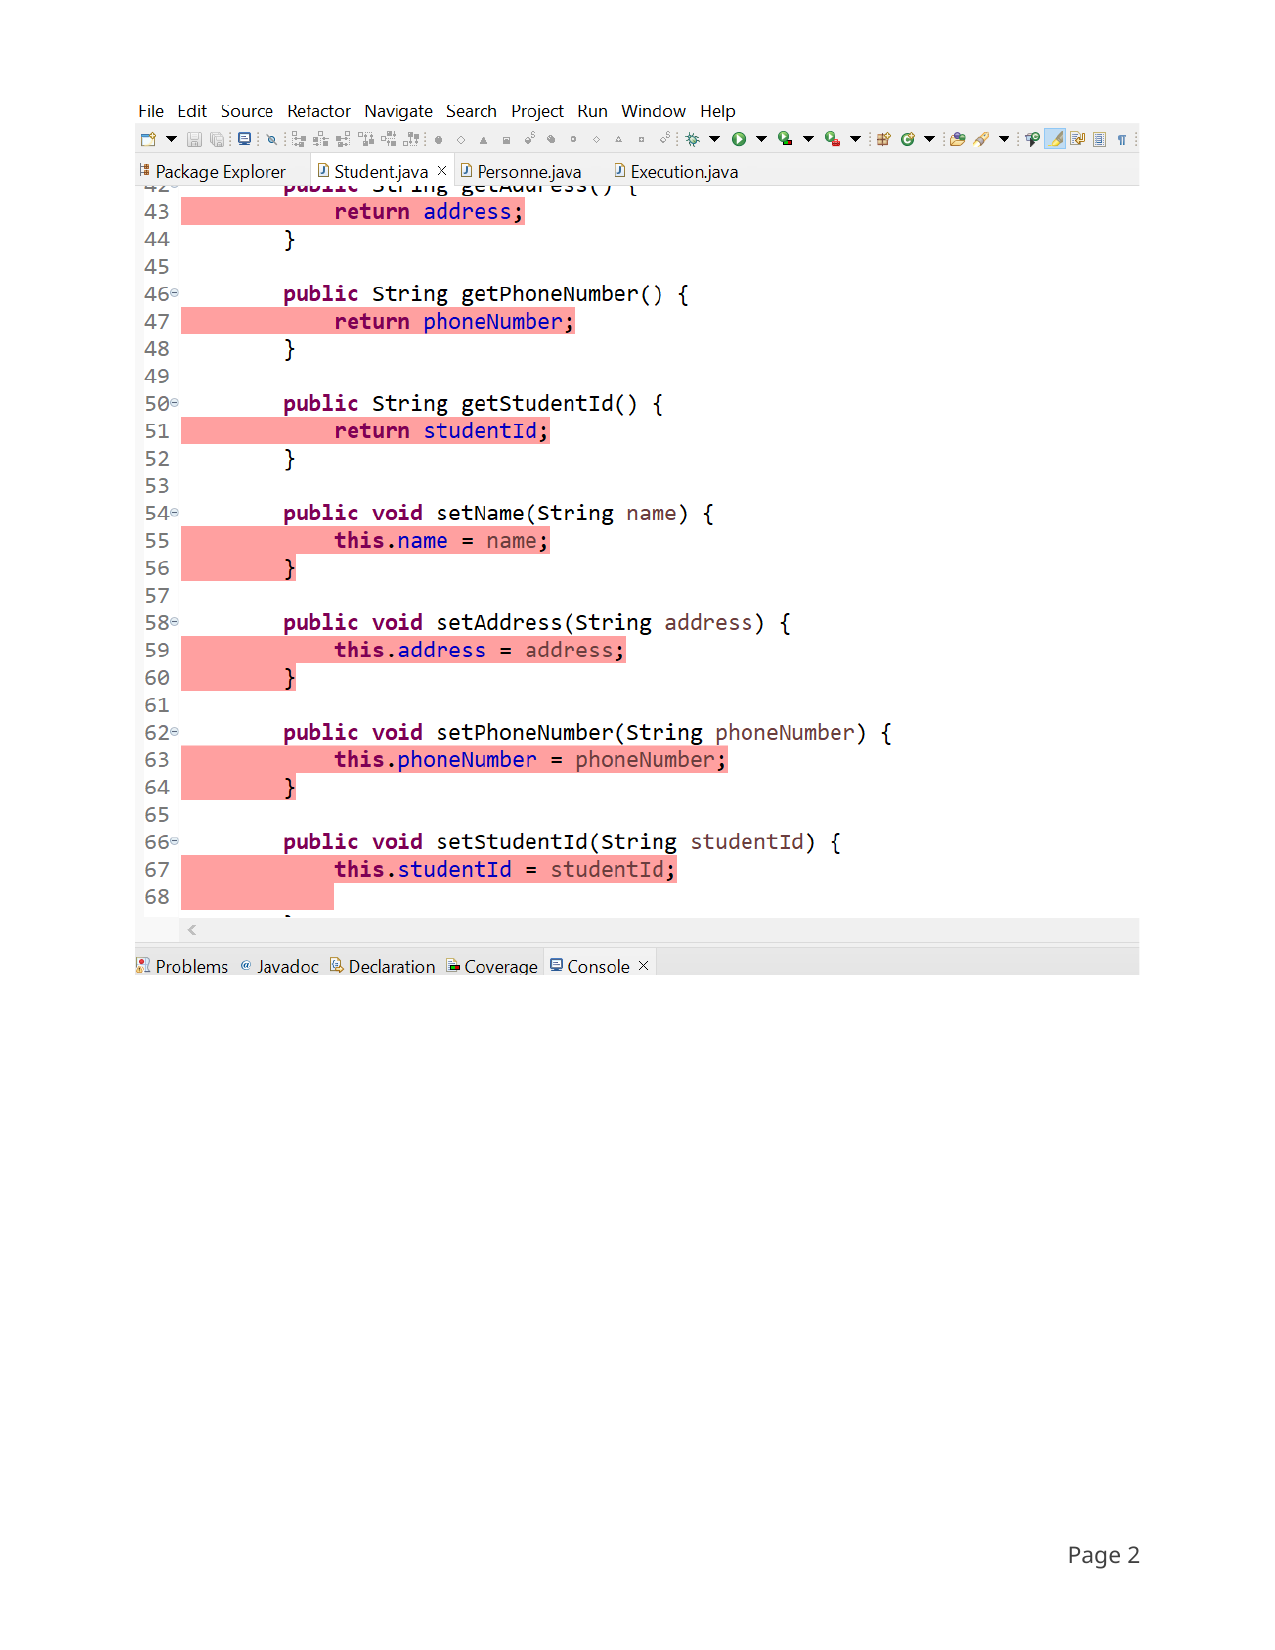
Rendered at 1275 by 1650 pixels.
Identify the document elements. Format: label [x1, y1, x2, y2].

picture [135, 105, 1140, 975]
